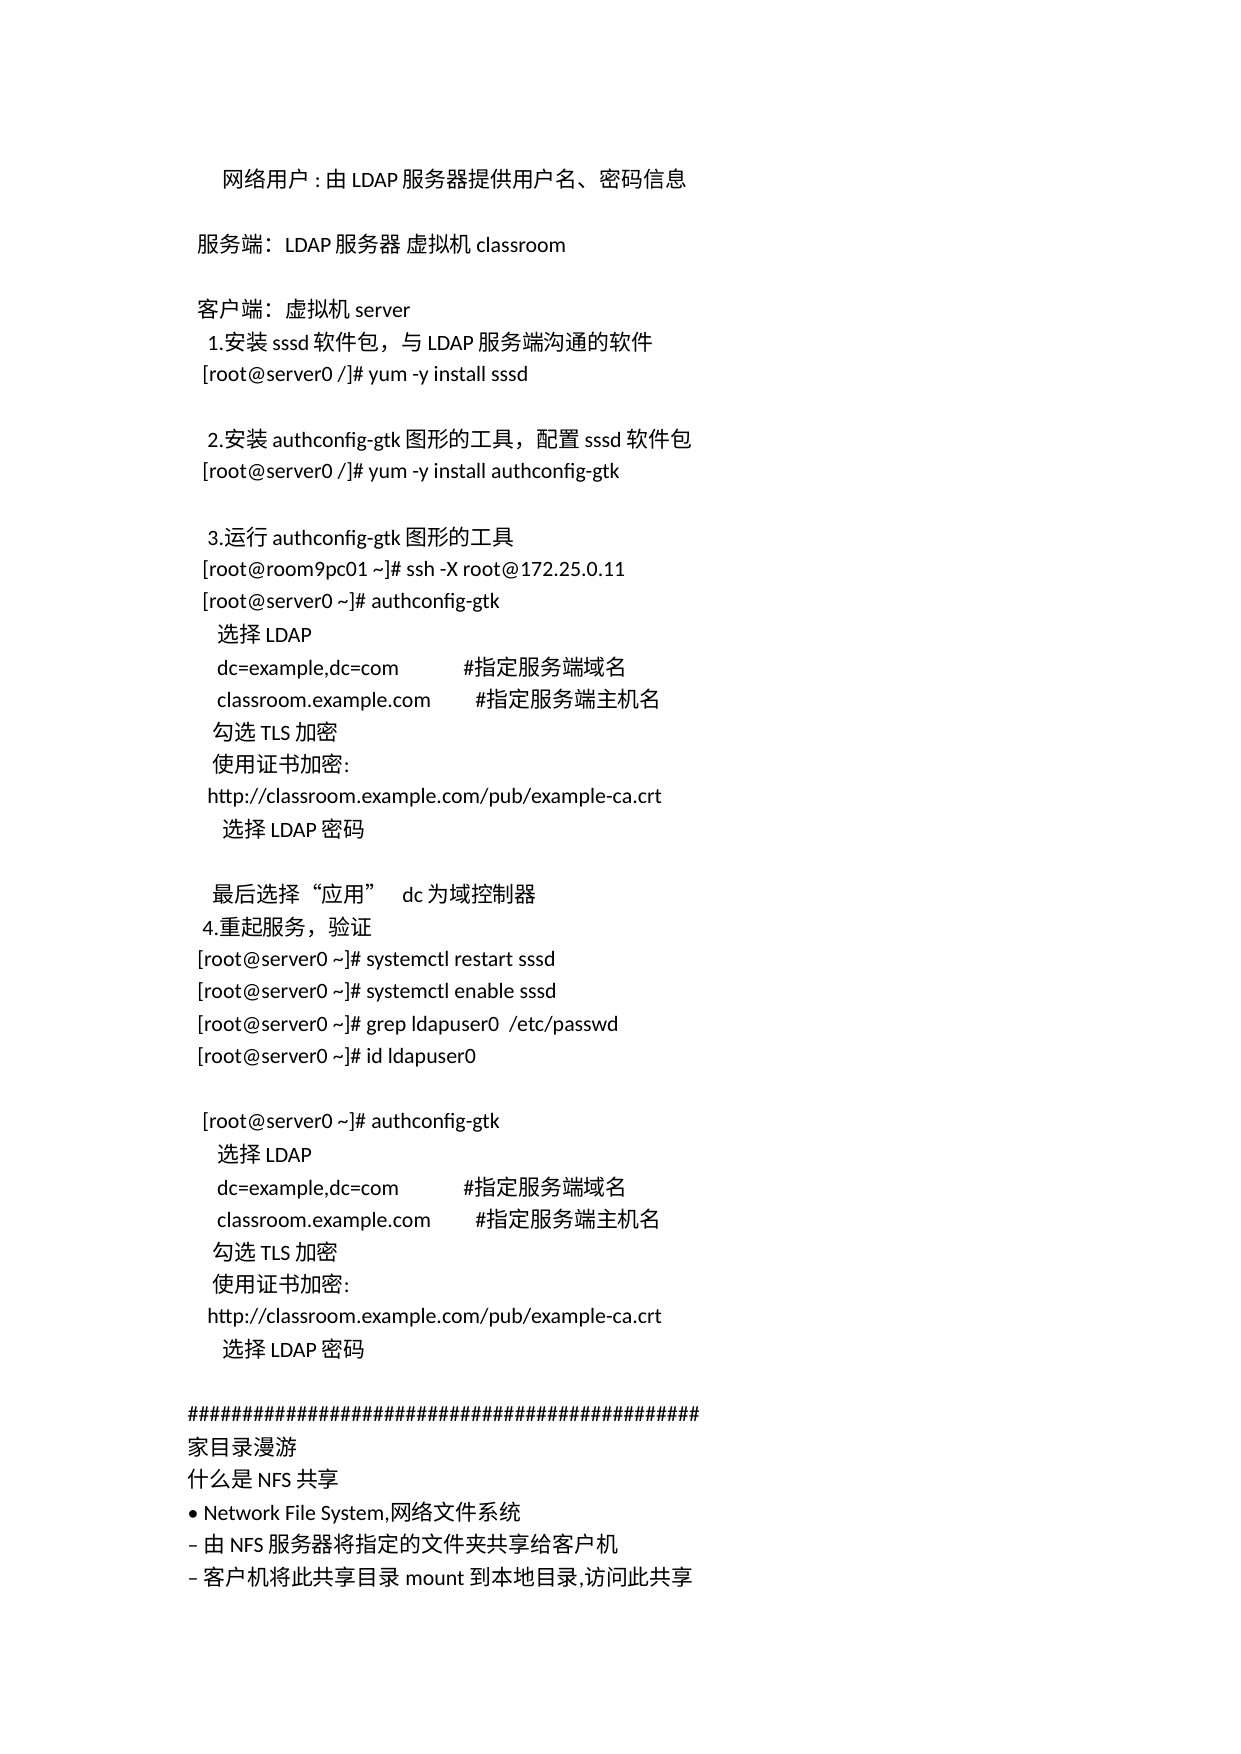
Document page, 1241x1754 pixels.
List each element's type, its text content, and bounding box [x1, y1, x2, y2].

text [root@server0 ~]# systemctl enable sssd [187, 974, 1053, 1007]
text 服务端：LDAP服务器 虚拟机classroom [187, 227, 1053, 259]
text – 客户机将此共享目录 mount 到本地目录,访问此共享 [187, 1559, 1053, 1592]
text 选择LDAP [187, 617, 1053, 649]
text [root@room9pc01 ~]# ssh -X root@172.25.0.11 [187, 552, 1053, 584]
text 选择LDAP密码 [187, 1332, 1053, 1364]
text [root@server0 ~]# authconfig-gtk [187, 1104, 1053, 1137]
text – 由NFS服务器将指定的文件夹共享给客户机 [187, 1527, 1053, 1559]
text [root@server0 /]# yum -y install sssd [187, 357, 1053, 389]
text [root@server0 ~]# id ldapuser0 [187, 1039, 1053, 1072]
text 勾选TLS加密 [187, 1234, 1053, 1267]
text http://classroom.example.com/pub/example-ca.crt [187, 779, 1053, 812]
text 4.重起服务，验证 [187, 909, 1053, 942]
text ############################################### [187, 1397, 1053, 1429]
text 勾选TLS加密 [187, 714, 1053, 747]
text [root@server0 ~]# grep ldapuser0 /etc/passwd [187, 1007, 1053, 1039]
text [root@server0 ~]# systemctl restart sssd [187, 942, 1053, 974]
text [root@server0 /]# yum -y install authconfig-gtk [187, 454, 1053, 487]
text classroom.example.com #指定服务端主机名 [187, 1202, 1053, 1234]
text 网络用户 : 由LDAP服务器提供用户名、密码信息 [187, 162, 1053, 194]
text [root@server0 ~]# authconfig-gtk [187, 584, 1053, 617]
text 选择LDAP密码 [187, 812, 1053, 844]
text 家目录漫游 [187, 1429, 1053, 1462]
text 客户端：虚拟机server [187, 292, 1053, 324]
text dc=example,dc=com #指定服务端域名 [187, 649, 1053, 682]
text 2.安装authconfig-gtk图形的工具，配置sssd软件包 [187, 422, 1053, 454]
text dc=example,dc=com #指定服务端域名 [187, 1169, 1053, 1202]
text 选择LDAP [187, 1137, 1053, 1169]
text • Network File System,网络文件系统 [187, 1494, 1053, 1527]
text classroom.example.com #指定服务端主机名 [187, 682, 1053, 714]
text 使用证书加密: [187, 1267, 1053, 1299]
text 什么是NFS共享 [187, 1462, 1053, 1494]
text 1.安装sssd软件包，与LDAP服务端沟通的软件 [187, 324, 1053, 357]
text 3.运行authconfig-gtk图形的工具 [187, 519, 1053, 552]
text 使用证书加密: [187, 747, 1053, 779]
text http://classroom.example.com/pub/example-ca.crt [187, 1299, 1053, 1332]
text 最后选择“应用” dc为域控制器 [187, 877, 1053, 909]
